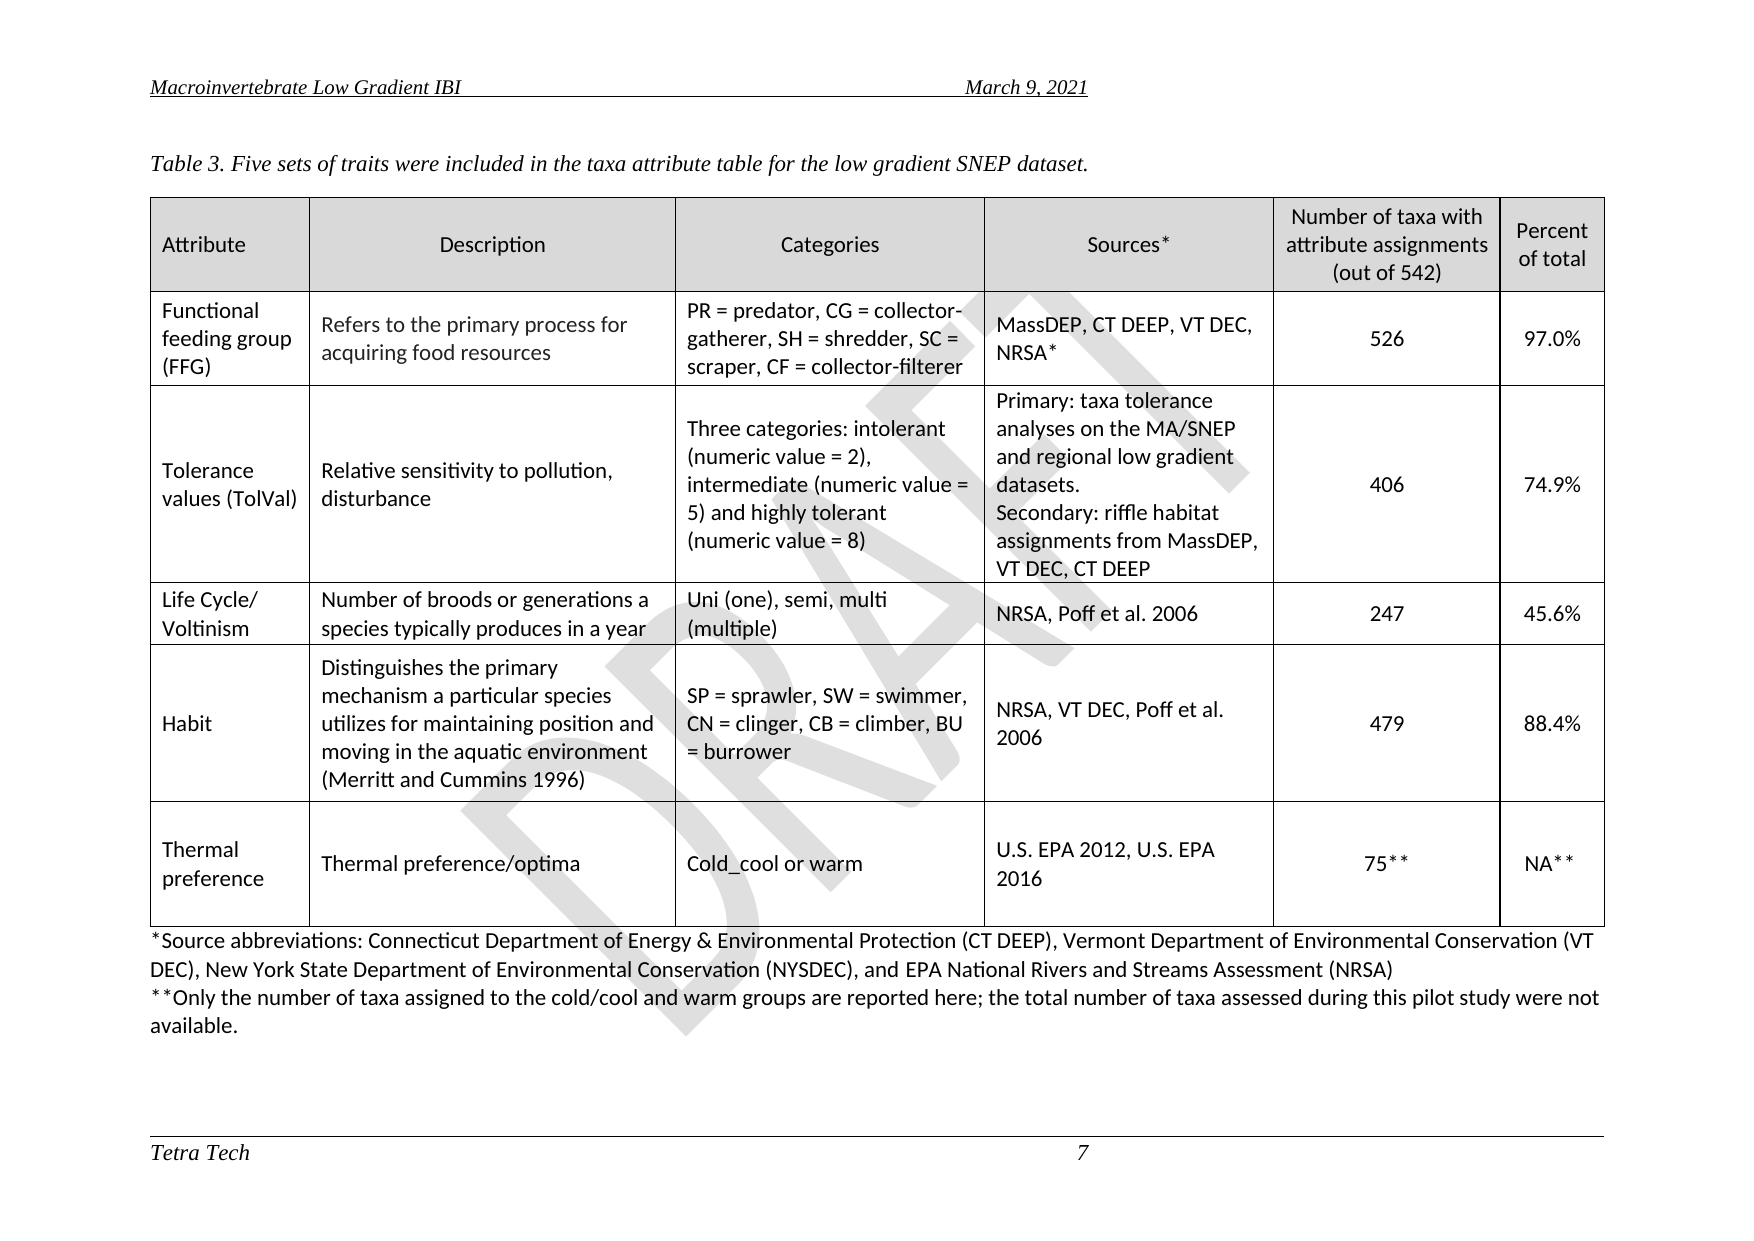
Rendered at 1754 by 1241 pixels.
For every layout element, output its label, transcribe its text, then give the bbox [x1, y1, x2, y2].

table_cell Number of broods or generations a species typically produces in a year [310, 583, 675, 644]
table_cell 74.9% [1501, 386, 1604, 582]
table_cell 406 [1274, 386, 1499, 582]
table_cell 479 [1274, 645, 1499, 801]
table_header Number of taxa with attribute assignments (out of 542) [1274, 198, 1499, 291]
table_cell Refers to the primary process for acquiring food resources [310, 292, 675, 385]
table_cell Functional feeding group (FFG) [151, 292, 309, 385]
table_cell 97.0% [1501, 292, 1604, 385]
table_cell Uni (one), semi, multi (multiple) [676, 583, 984, 644]
table_cell Distinguishes the primary mechanism a particular species utilizes for maintaining position and moving in the aquatic environment (Merritt and Cummins 1996) [310, 645, 675, 801]
text Table 3. Five sets of traits were included in the taxa attribute table for the low gradient SNEP dataset. [150, 150, 1604, 176]
table_cell Thermal preference/optima [310, 802, 675, 926]
table_cell Life Cycle/ Voltinism [151, 583, 309, 644]
table_cell 88.4% [1501, 645, 1604, 801]
table_cell NA** [1501, 802, 1604, 926]
table_cell SP = sprawler, SW = swimmer, CN = clinger, CB = climber, BU = burrower [676, 645, 984, 801]
table_cell Thermal preference [151, 802, 309, 926]
table_cell Tolerance values (TolVal) [151, 386, 309, 582]
table_header Percent of total [1501, 198, 1604, 291]
table_header Attribute [151, 198, 309, 291]
table_cell NRSA, Poff et al. 2006 [985, 583, 1273, 644]
table_cell Habit [151, 645, 309, 801]
table_cell Three categories: intolerant (numeric value = 2), intermediate (numeric value = 5) and highly tolerant (numeric value = 8) [676, 386, 984, 582]
table_header Description [310, 198, 675, 291]
table_cell MassDEP, CT DEEP, VT DEC, NRSA* [985, 292, 1273, 385]
table_cell Primary: taxa tolerance analyses on the MA/SNEP and regional low gradient datasets. Secondary: riffle habitat assignments from MassDEP, VT DEC, CT DEEP [985, 386, 1273, 582]
table_cell Relative sensitivity to pollution, disturbance [310, 386, 675, 582]
table_cell PR = predator, CG = collector-gatherer, SH = shredder, SC = scraper, CF = collector-filterer [676, 292, 984, 385]
table_cell 45.6% [1501, 583, 1604, 644]
table_cell U.S. EPA 2012, U.S. EPA 2016 [985, 802, 1273, 926]
text *Source abbreviations: Connecticut Department of Energy & Environmental Protection (CT DEEP), Vermont Department of Environmental Conservation (VT DEC), New York State Department of Environmental Conservation (NYSDEC), and EPA National Rivers and Streams Assessment (NRSA) [150, 927, 1604, 983]
table_cell 247 [1274, 583, 1499, 644]
table_cell 75** [1274, 802, 1499, 926]
table_cell Cold_cool or warm [676, 802, 984, 926]
table_cell 526 [1274, 292, 1499, 385]
table_cell NRSA, VT DEC, Poff et al. 2006 [985, 645, 1273, 801]
table_header Categories [676, 198, 984, 291]
text **Only the number of taxa assigned to the cold/cool and warm groups are reported here; the total number of taxa assessed during this pilot study were not available. [150, 983, 1604, 1039]
table_header Sources* [985, 198, 1273, 291]
